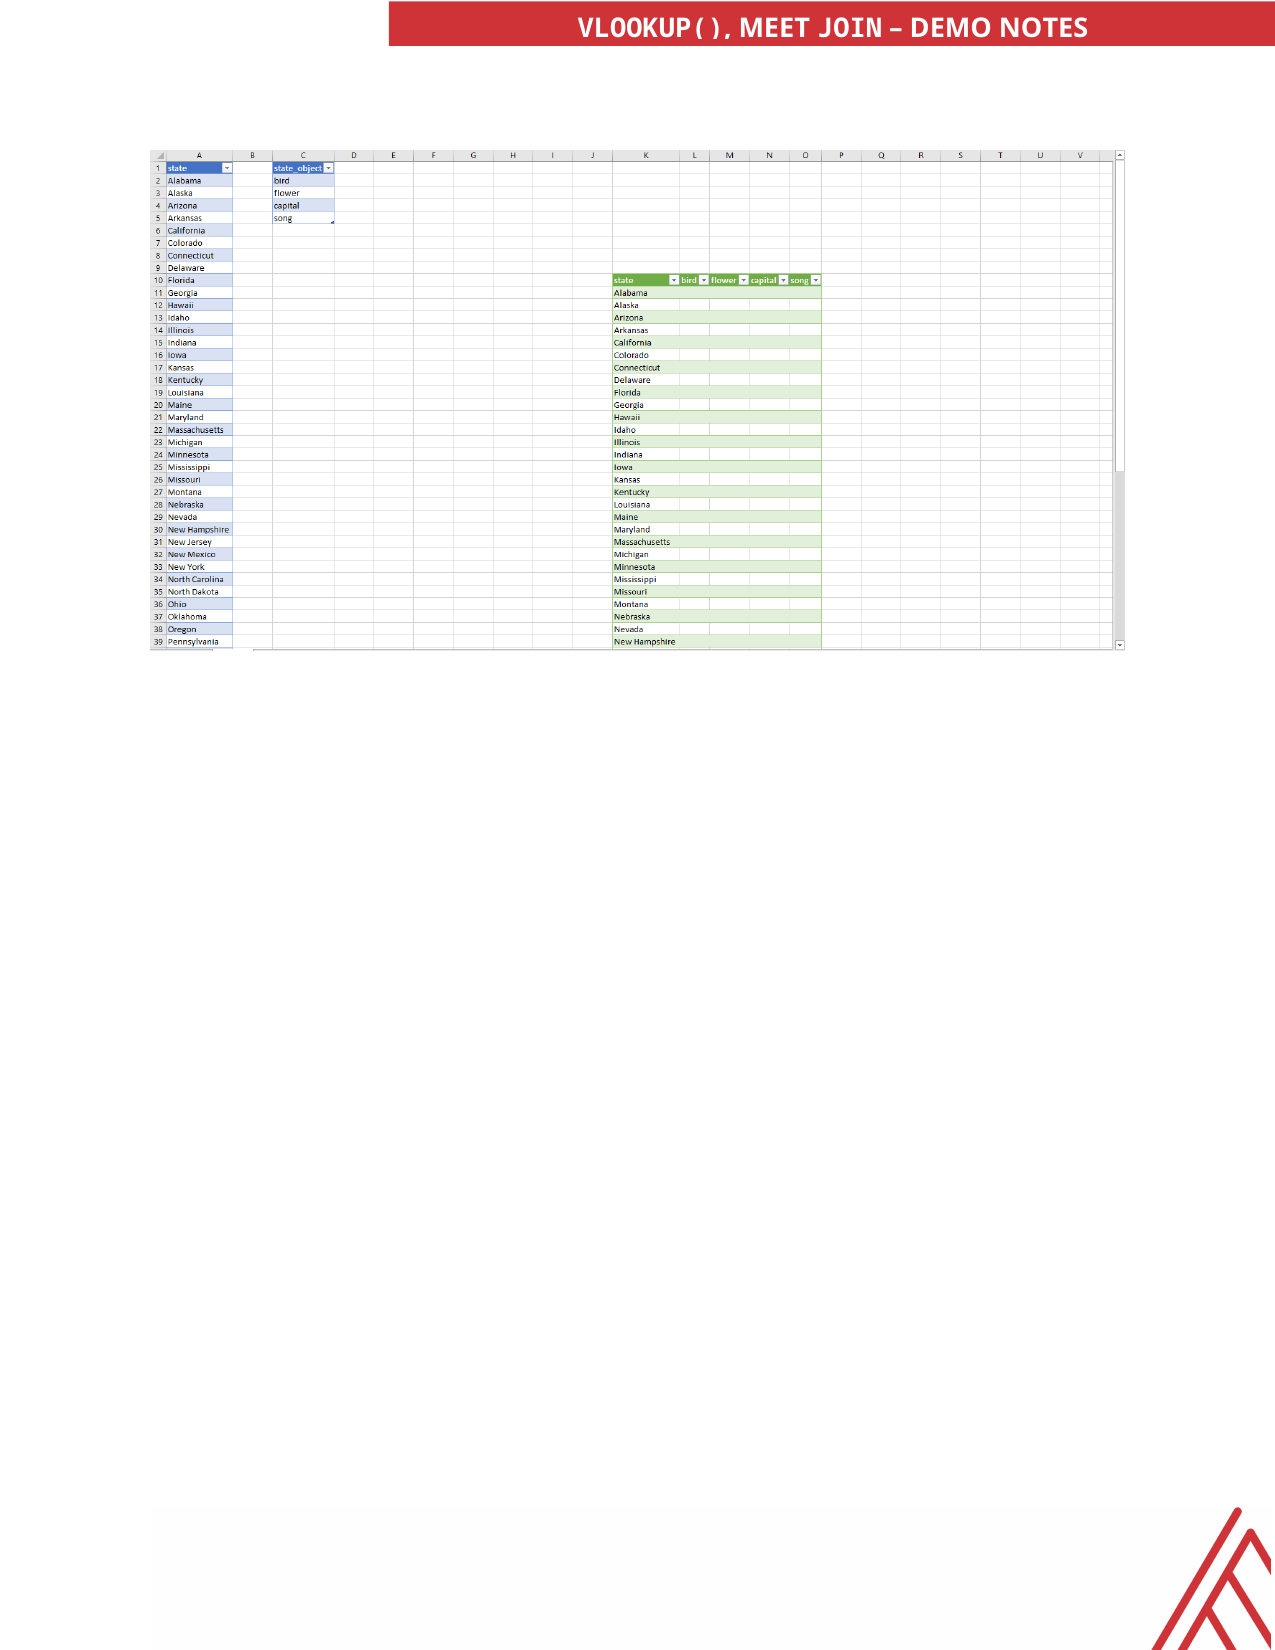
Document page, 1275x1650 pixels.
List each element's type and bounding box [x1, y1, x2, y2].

picture [150, 1507, 1271, 1650]
picture [150, 150, 1125, 651]
